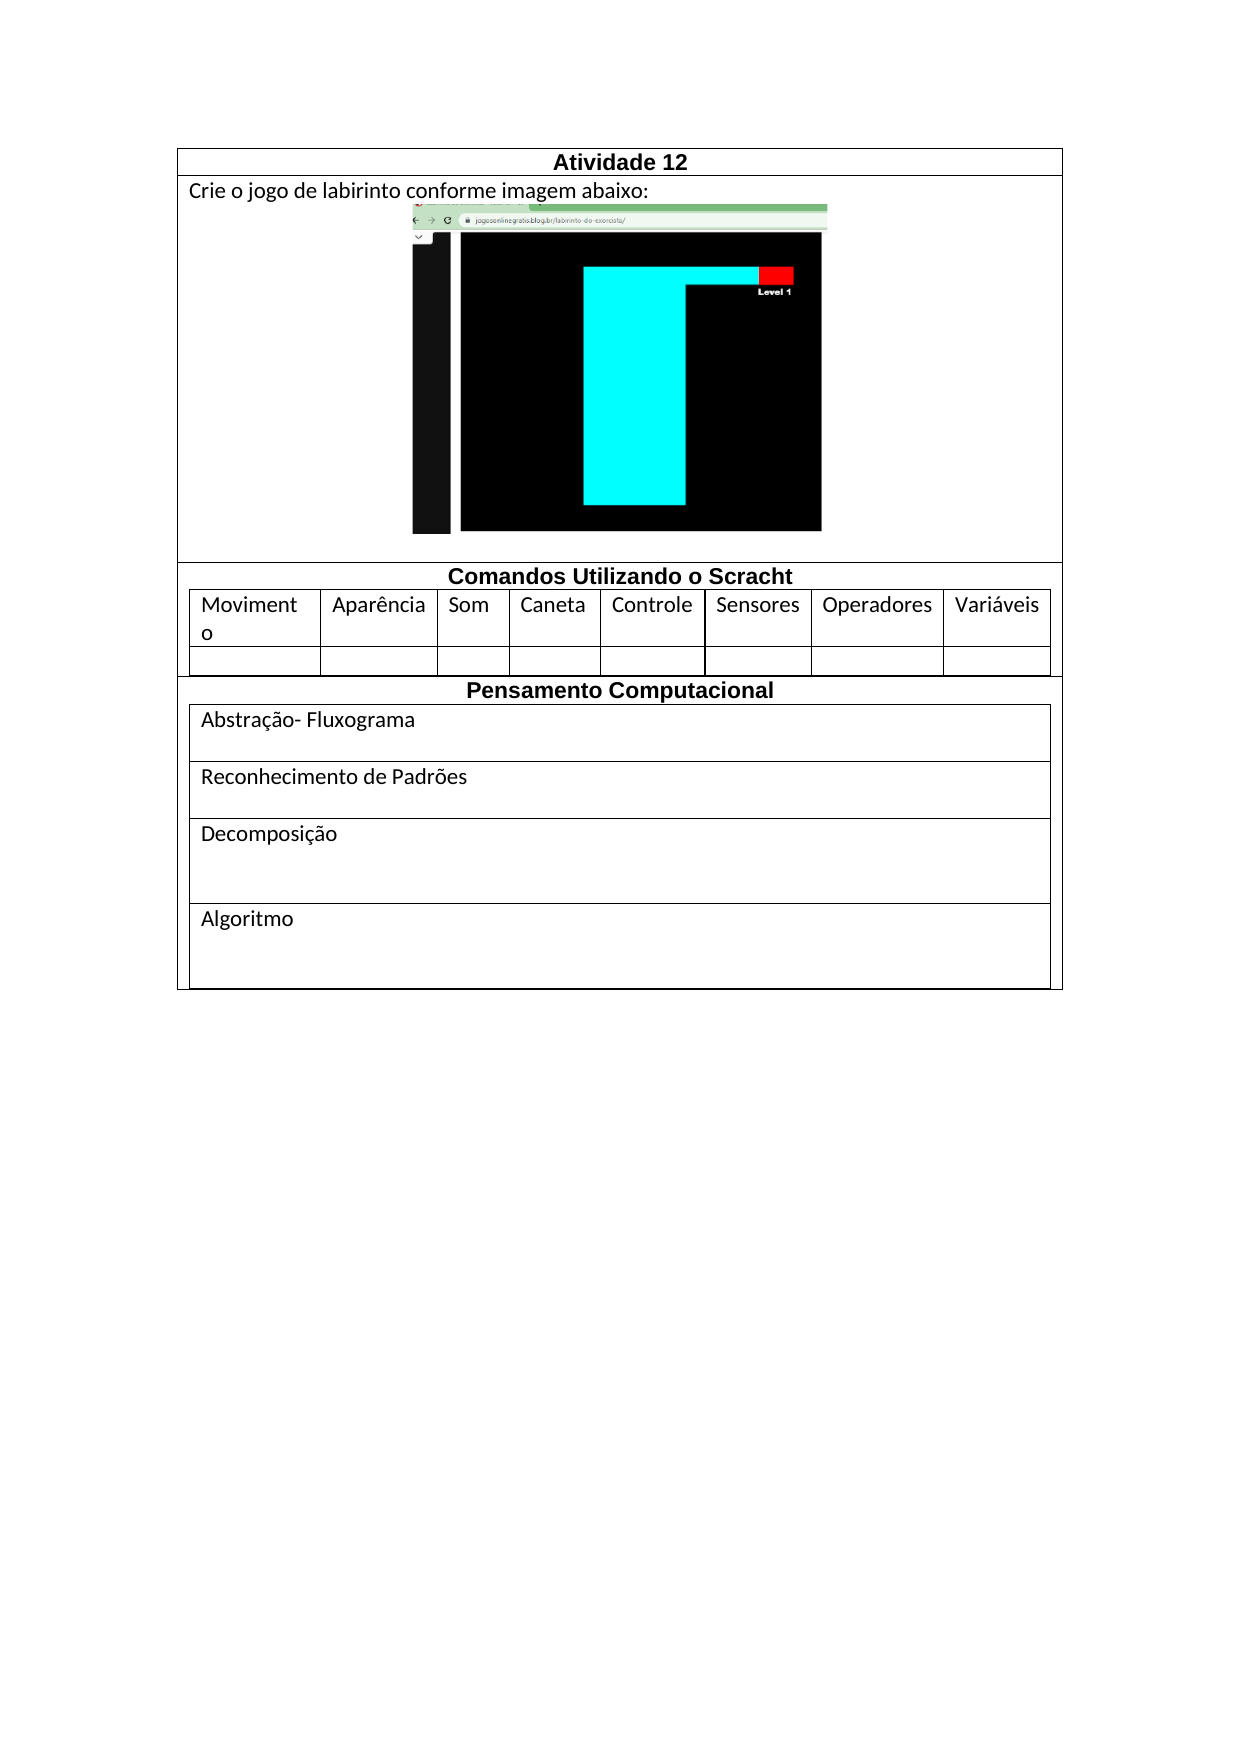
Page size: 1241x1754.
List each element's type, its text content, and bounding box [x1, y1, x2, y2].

table_cell Crie o jogo de labirinto conforme imagem abaixo: [178, 176, 1062, 562]
table_header Atividade 12 [178, 149, 1062, 175]
table_cell Pensamento Computacional [178, 677, 1062, 989]
table_cell Comandos Utilizando o Scracht [178, 563, 1062, 676]
picture [412, 204, 828, 534]
